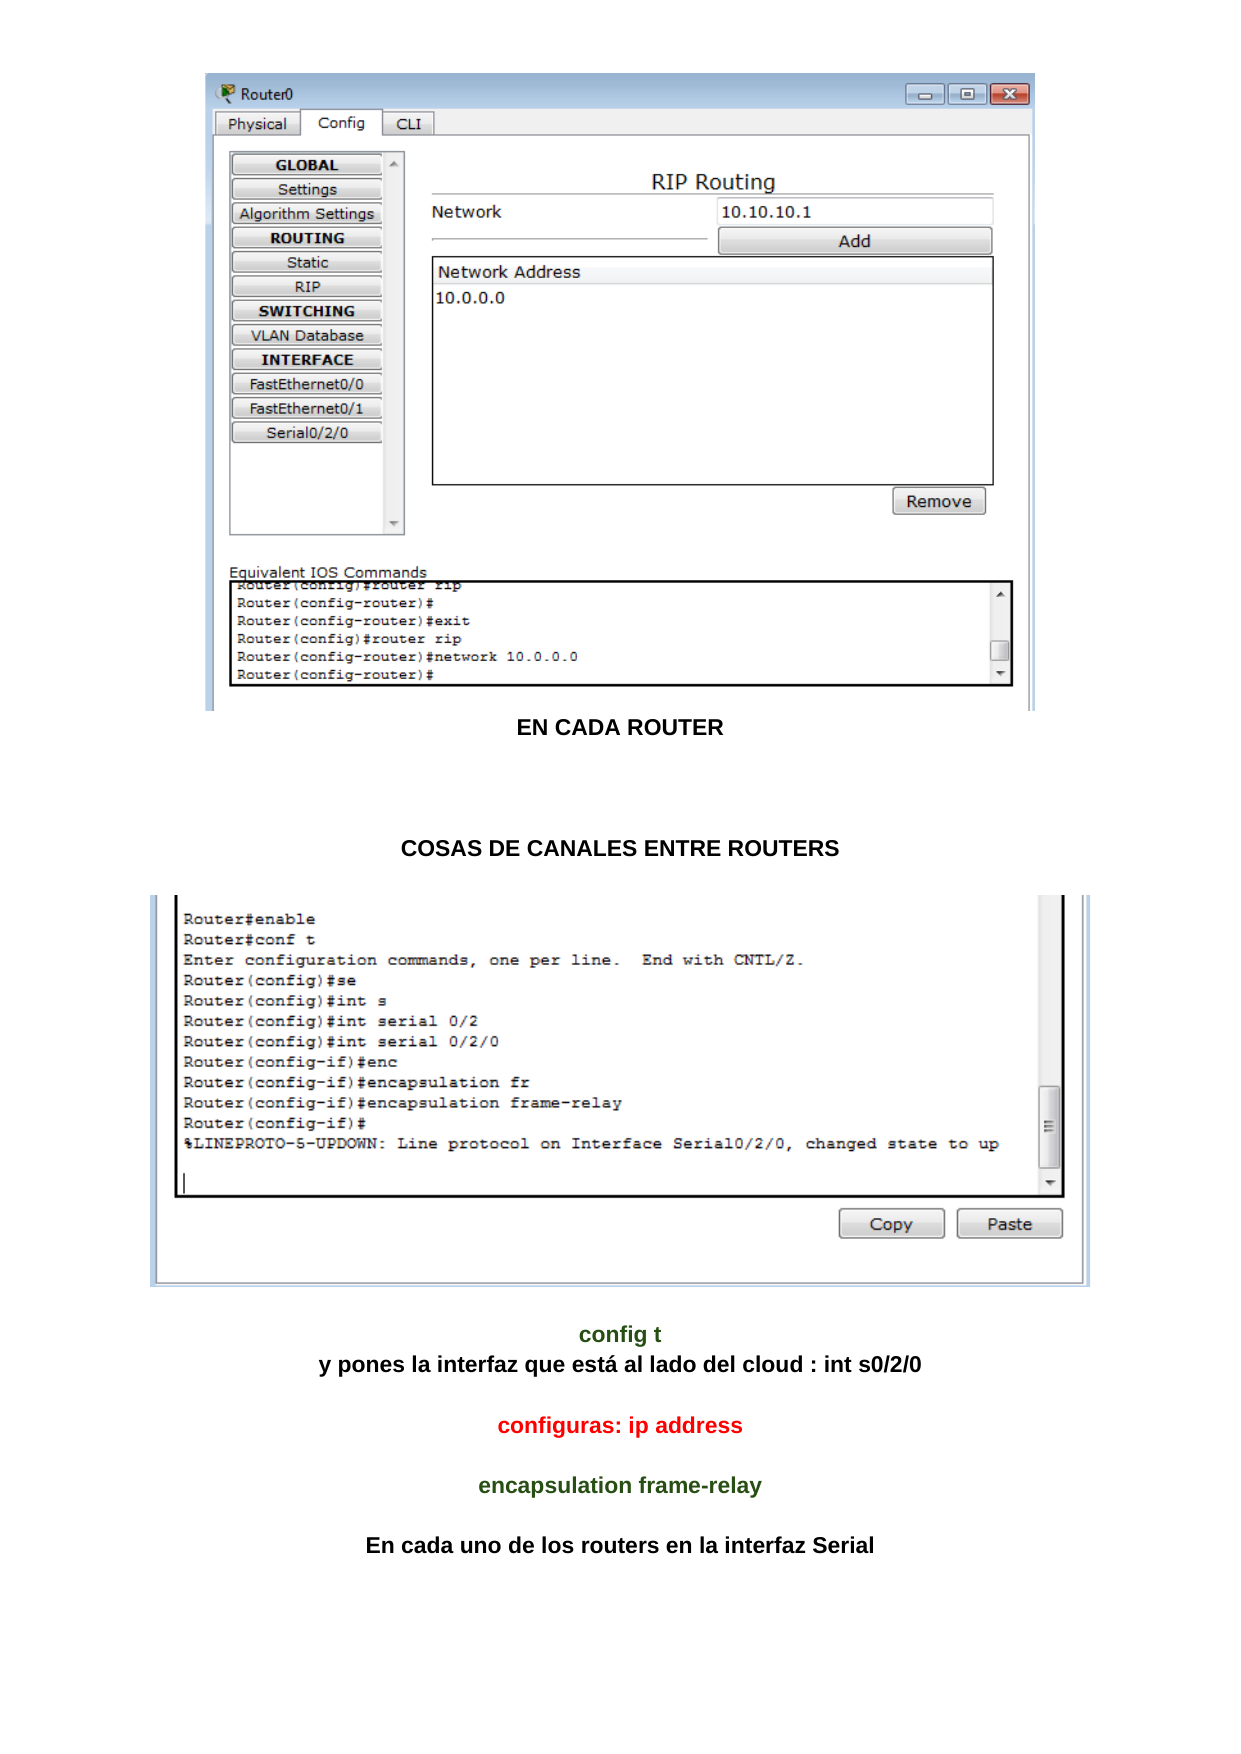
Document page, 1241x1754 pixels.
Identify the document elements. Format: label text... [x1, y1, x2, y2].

text EN CADA ROUTER [150, 714, 1090, 740]
text encapsulation frame-relay [150, 1472, 1090, 1498]
text En cada uno de los routers en la interfaz Serial [150, 1532, 1090, 1559]
text y pones la interfaz que está al lado del cloud : int s0/2/0 [150, 1351, 1090, 1377]
picture [150, 895, 1091, 1287]
text config t [150, 1321, 1090, 1347]
text configuras: ip address [150, 1412, 1090, 1438]
text COSAS DE CANALES ENTRE ROUTERS [150, 835, 1090, 861]
picture [205, 73, 1035, 711]
